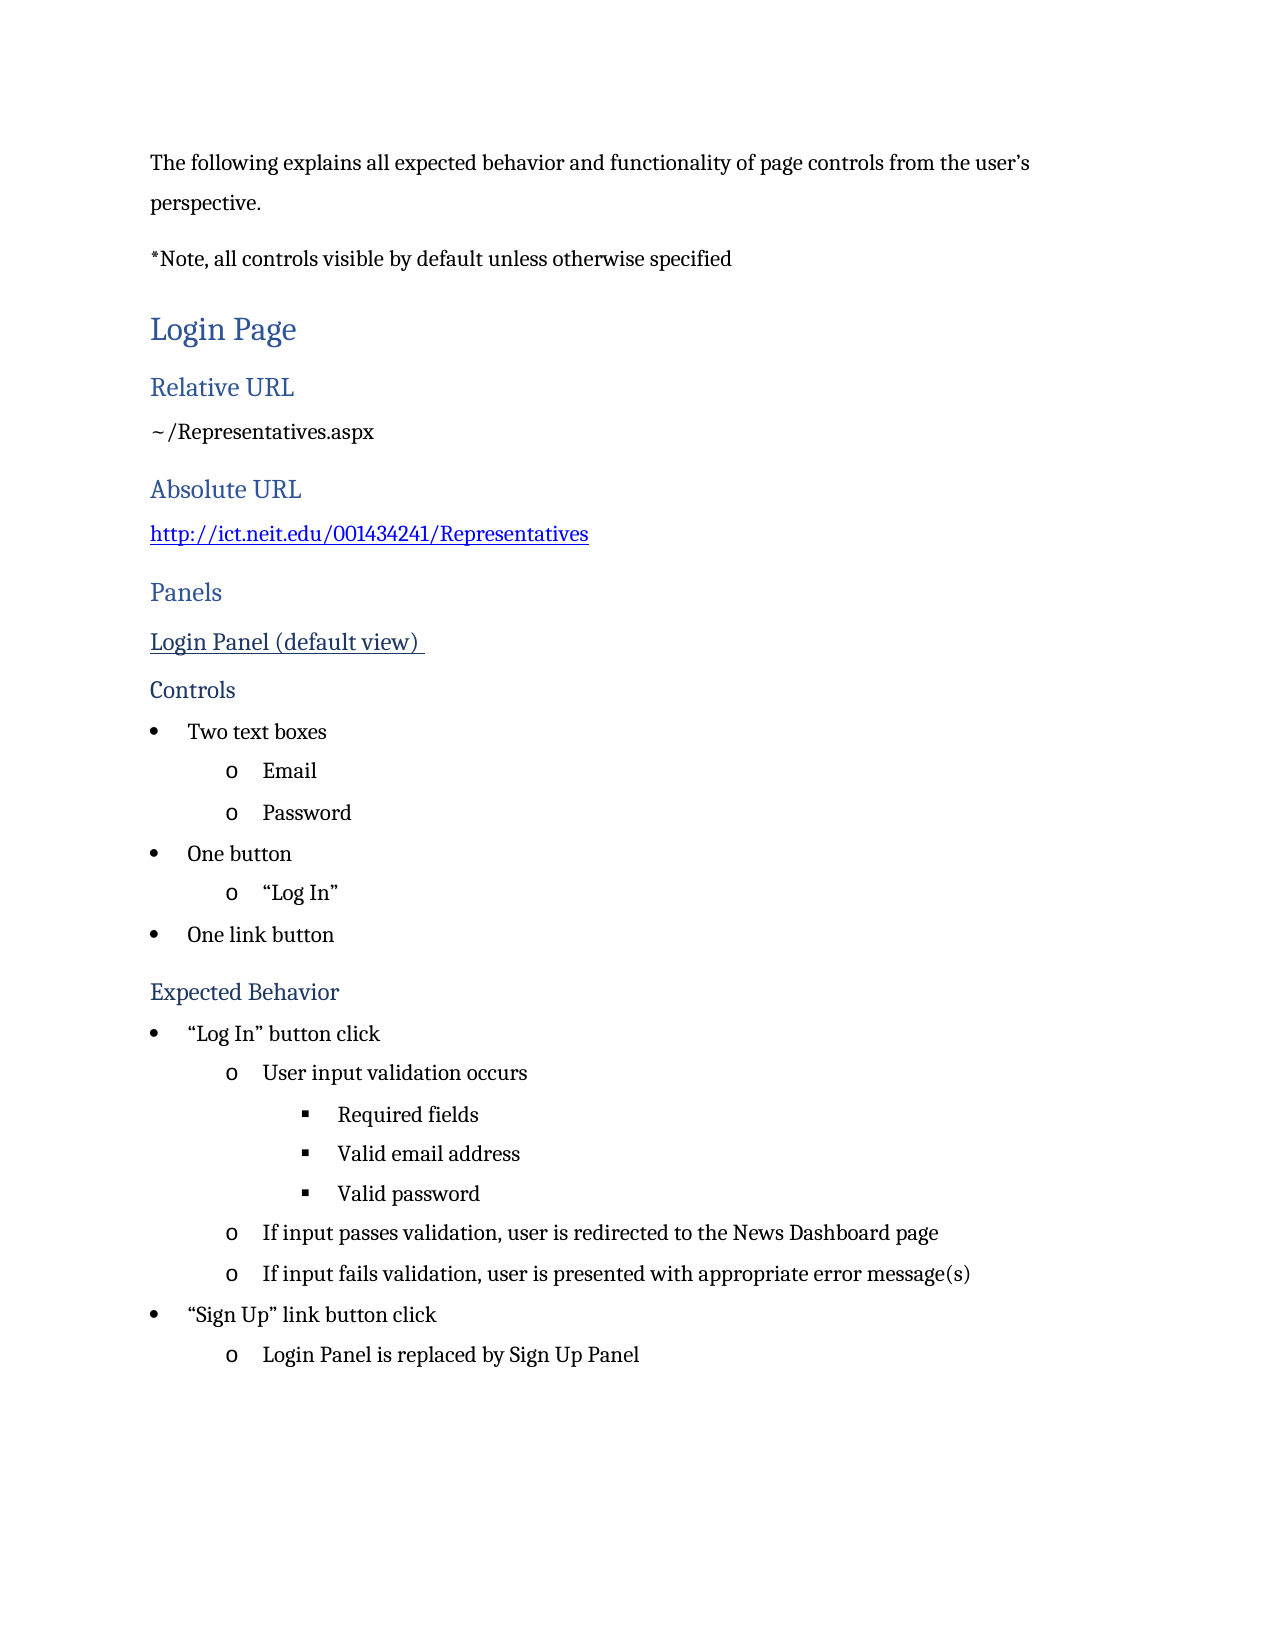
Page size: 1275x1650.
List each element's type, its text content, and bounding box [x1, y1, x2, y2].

list One link button [150, 921, 1125, 948]
list “Log In” button click [150, 1021, 1125, 1047]
list If input passes validation, user is redirected to the News Dashboard page [225, 1220, 1125, 1247]
list If input fails validation, user is presented with appropriate error message(s) [225, 1261, 1125, 1288]
list Valid password [300, 1180, 1125, 1207]
list Two text boxes [150, 719, 1125, 745]
list “Log In” [225, 880, 1125, 908]
list User input validation occurs [225, 1060, 1125, 1088]
text ~/Representatives.aspx [150, 418, 1125, 445]
text http://ict.neit.edu/001434241/Representatives [150, 521, 1125, 548]
list “Sign Up” link button click [150, 1302, 1125, 1329]
subtitle Expected Behavior [150, 977, 1125, 1006]
subtitle Login Page [150, 310, 1125, 348]
subtitle Controls [150, 676, 1125, 704]
list Password [225, 799, 1125, 827]
list Email [225, 758, 1125, 786]
subtitle Relative URL [150, 372, 1125, 403]
list Valid email address [300, 1141, 1125, 1167]
list One button [150, 841, 1125, 867]
list Required fields [300, 1101, 1125, 1128]
subtitle Login Panel (default view) [150, 628, 1125, 657]
subtitle Absolute URL [150, 474, 1125, 506]
list Login Panel is replaced by Sign Up Panel [225, 1342, 1125, 1369]
text The following explains all expected behavior and functionality of page controls from the user’s perspective. [150, 150, 1125, 216]
text *Note, all controls visible by default unless otherwise specified [150, 246, 1125, 272]
subtitle Panels [150, 577, 1125, 608]
